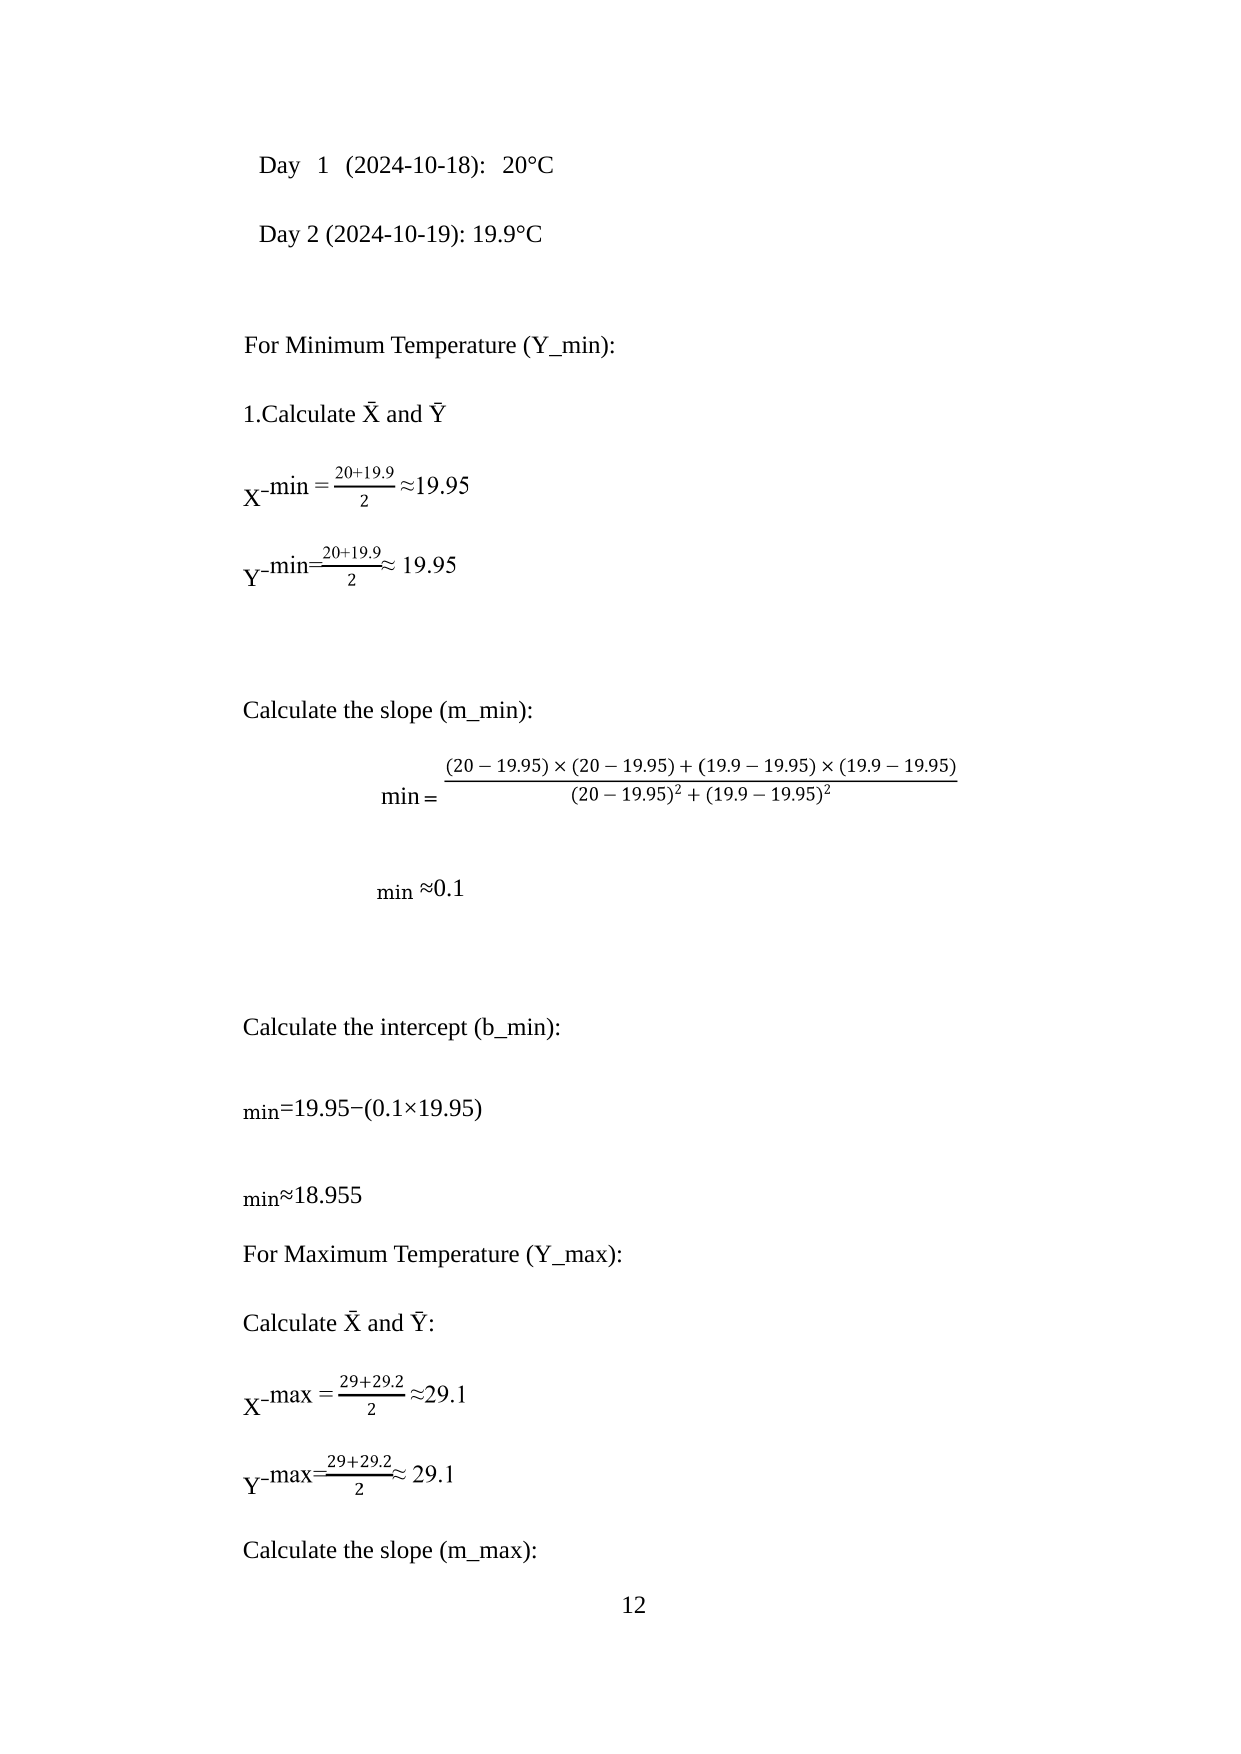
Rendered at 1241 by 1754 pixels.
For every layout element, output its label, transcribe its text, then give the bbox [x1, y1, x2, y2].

text Day 1 (2024-10-18): 20°C Day 2 (2024-10-19): 19.9°C [259, 150, 554, 247]
picture [269, 465, 469, 507]
text Xˉ [243, 466, 1090, 512]
text Yˉ [243, 546, 1090, 591]
picture [269, 545, 456, 586]
text min ≈0.1 [376, 864, 1090, 904]
text Calculate X̄ and Ȳ: [243, 1308, 1090, 1337]
text 1.Calculate X̄ and Ȳ [243, 399, 1090, 428]
picture [269, 1375, 465, 1415]
text Calculate the slope (m_min): [243, 695, 1090, 723]
text min≈18.955 [243, 1171, 1090, 1211]
text min=19.95−(0.1×19.95) [243, 1083, 1090, 1123]
picture [269, 1454, 453, 1495]
text For Minimum Temperature (Y_min): [244, 330, 1090, 359]
text For Maximum Temperature (Y_max): [243, 1239, 1090, 1268]
text Xˉ [243, 1375, 1090, 1420]
picture [443, 757, 958, 805]
text Calculate the intercept (b_min): [243, 1012, 1090, 1041]
text Yˉ [243, 1454, 1090, 1499]
text Calculate the slope (m_max): [243, 1535, 1090, 1564]
